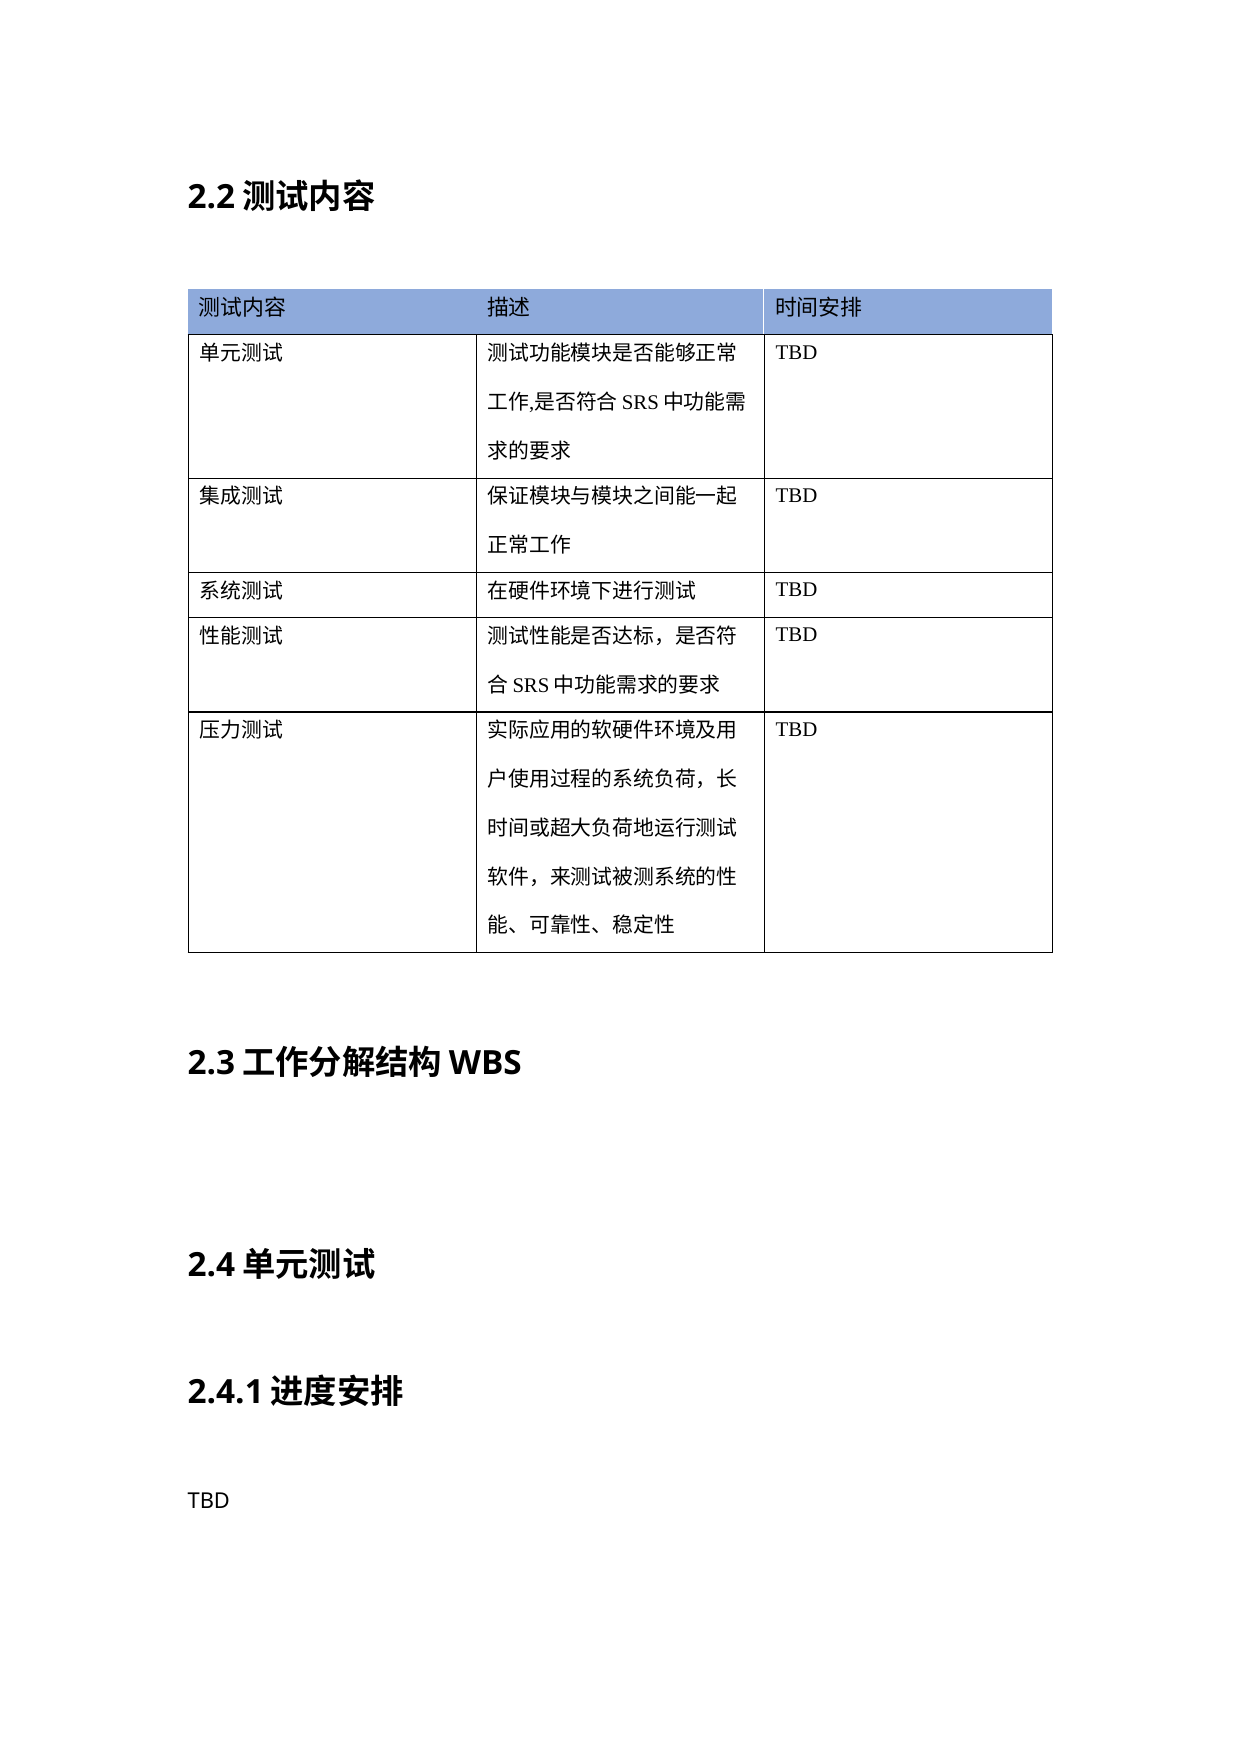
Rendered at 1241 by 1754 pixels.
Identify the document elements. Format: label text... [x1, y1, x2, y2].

subtitle 2.4.1进度安排 [187, 1357, 1053, 1422]
subtitle 2.3工作分解结构WBS [187, 1027, 1053, 1092]
table_header 时间安排 [764, 289, 1052, 334]
subtitle 2.4单元测试 [187, 1229, 1053, 1294]
text TBD [187, 1484, 1053, 1517]
table_cell 实际应用的软硬件环境及用户使用过程的系统负荷，长时间或超大负荷地运行测试软件，来测试被测系统的性能、可靠性、稳定性 [477, 713, 764, 952]
table_cell 保证模块与模块之间能一起正常工作 [477, 479, 764, 572]
table_cell TBD [765, 618, 1052, 711]
table_header TBD [765, 335, 1052, 477]
table_cell 测试性能是否达标，是否符合SRS中功能需求的要求 [477, 618, 764, 711]
subtitle 2.2测试内容 [187, 162, 1053, 227]
table_cell 在硬件环境下进行测试 [477, 573, 764, 617]
table_header 测试内容 [188, 289, 476, 334]
table_cell TBD [765, 573, 1052, 617]
table_cell 集成测试 [189, 479, 476, 572]
table_cell 系统测试 [189, 573, 476, 617]
table_cell 性能测试 [189, 618, 476, 711]
table_cell 压力测试 [189, 713, 476, 952]
table_cell TBD [765, 479, 1052, 572]
table_header 描述 [476, 289, 763, 334]
table_header 单元测试 [189, 335, 476, 477]
table_header 测试功能模块是否能够正常工作,是否符合SRS中功能需求的要求 [477, 335, 764, 477]
table_cell TBD [765, 713, 1052, 952]
